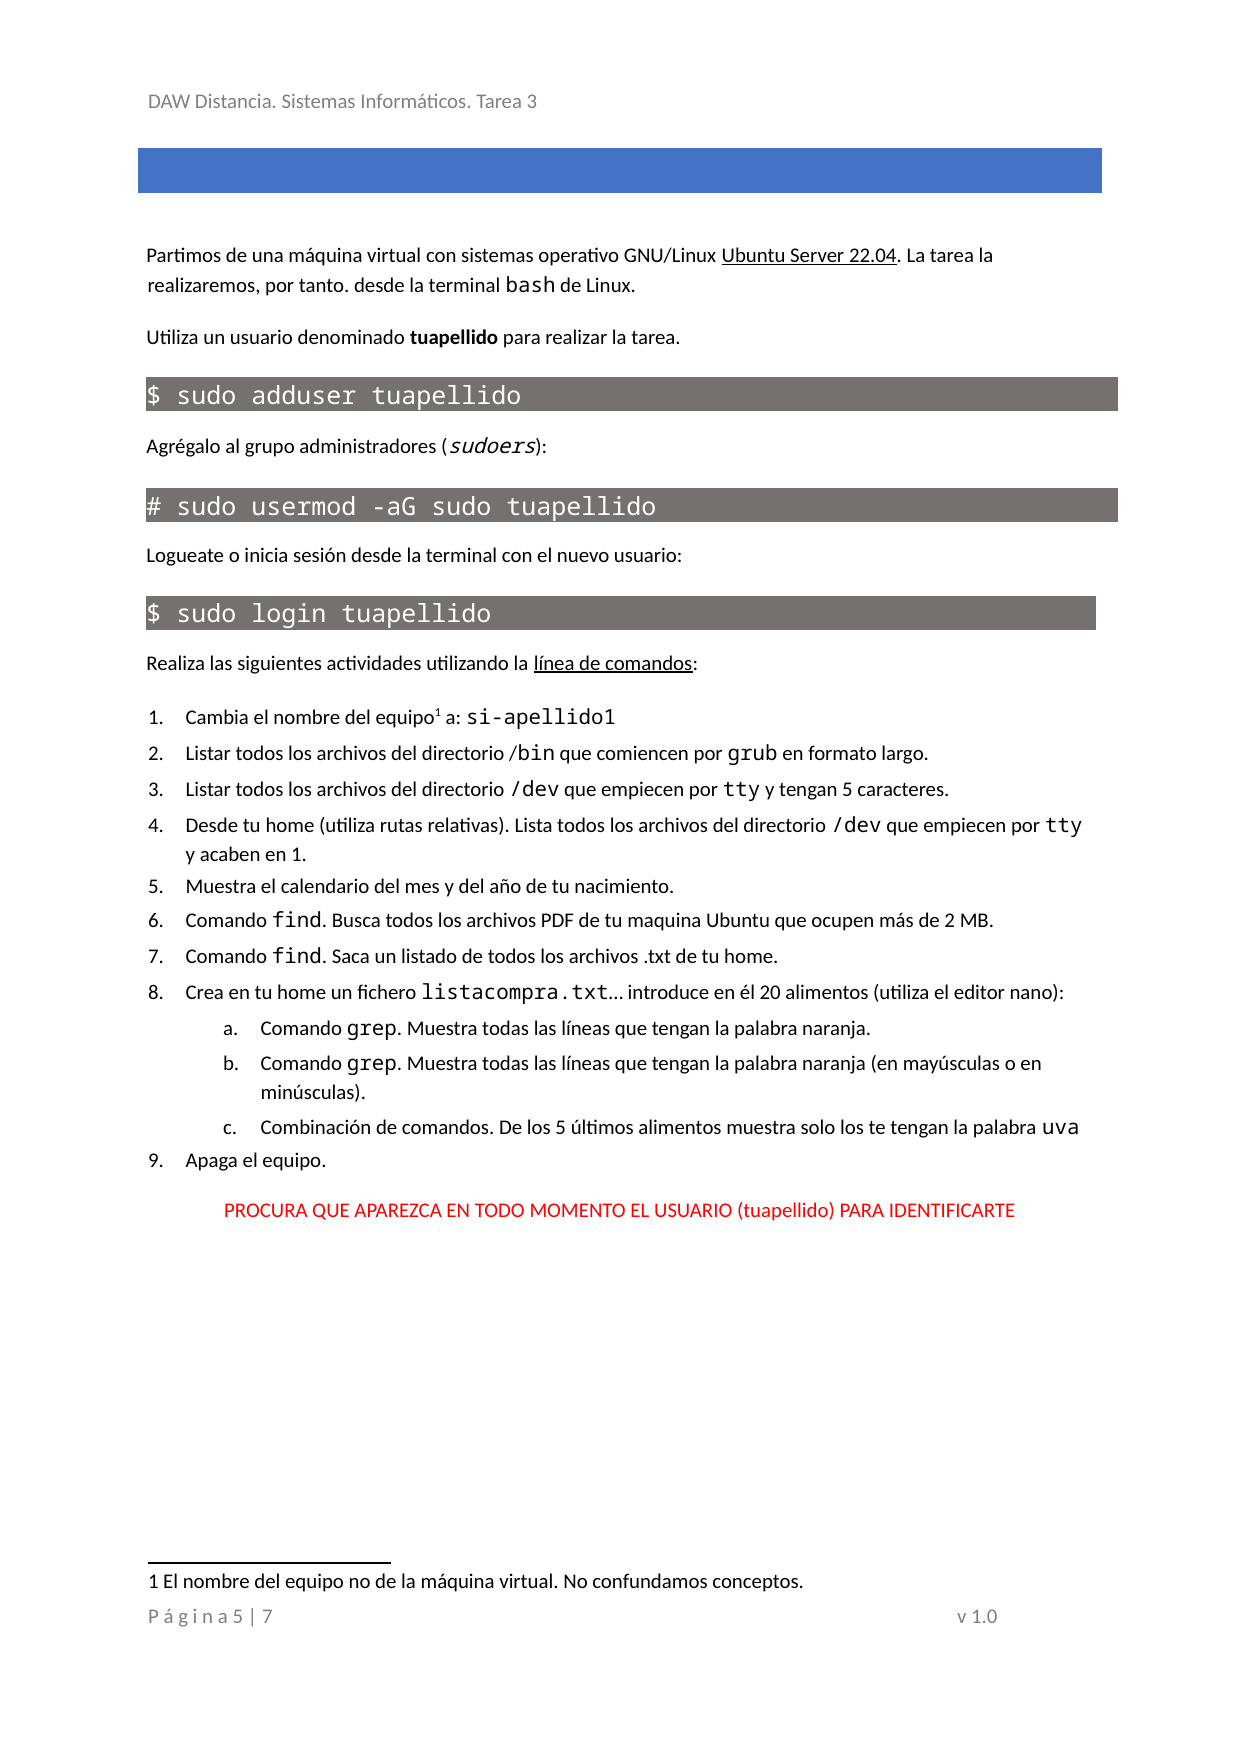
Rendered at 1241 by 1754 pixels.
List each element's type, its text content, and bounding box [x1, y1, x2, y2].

subtitle PROCURA QUE APAREZCA EN TODO MOMENTO EL USUARIO (tuapellido) PARA IDENTIFICARTE [148, 1197, 1092, 1223]
list Comando grep. Muestra todas las líneas que tengan la palabra naranja. [223, 1013, 1093, 1041]
text # sudo usermod -aG sudo tuapellido [146, 488, 1118, 522]
list Comando grep. Muestra todas las líneas que tengan la palabra naranja (en mayúsculas o en minúsculas). [223, 1048, 1093, 1105]
list Combinación de comandos. De los 5 últimos alimentos muestra solo los te tengan la palabra uva [223, 1112, 1093, 1140]
text Partimos de una máquina virtual con sistemas operativo GNU/Linux Ubuntu Server 22.04. La tarea la realizaremos, por tanto. desde la terminal bash de Linux. [146, 242, 1093, 299]
text Agrégalo al grupo administradores (sudoers): [146, 431, 1093, 460]
list Listar todos los archivos del directorio /dev que empiecen por tty y tengan 5 caracteres. [148, 774, 1093, 802]
text Realiza las siguientes actividades utilizando la línea de comandos: [146, 650, 1093, 675]
list Comando find. Busca todos los archivos PDF de tu maquina Ubuntu que ocupen más de 2 MB. [148, 905, 1093, 934]
text Logueate o inicia sesión desde la terminal con el nuevo usuario: [146, 542, 1093, 568]
list Cambia el nombre del equipo a: si-apellido1 [148, 702, 1093, 731]
subtitle $ sudo login tuapellido [146, 596, 1096, 630]
text $ sudo adduser tuapellido [146, 377, 1118, 411]
subtitle Actividad 4. Comandos GNU/Linux [146, 158, 1096, 223]
list Comando find. Saca un listado de todos los archivos .txt de tu home. [148, 941, 1093, 969]
list Listar todos los archivos del directorio /bin que comiencen por grub en formato largo. [148, 738, 1093, 767]
text Utiliza un usuario denominado tuapellido para realizar la tarea. [146, 324, 1093, 349]
list Desde tu home (utiliza rutas relativas). Lista todos los archivos del directorio /dev que empiecen por tty y acaben en 1. [148, 810, 1093, 866]
list Apaga el equipo. [148, 1147, 1093, 1173]
list Muestra el calendario del mes y del año de tu nacimiento. [148, 873, 1093, 898]
list Crea en tu home un fichero listacompra.txt… introduce en él 20 alimentos (utiliza el editor nano): [148, 977, 1093, 1005]
